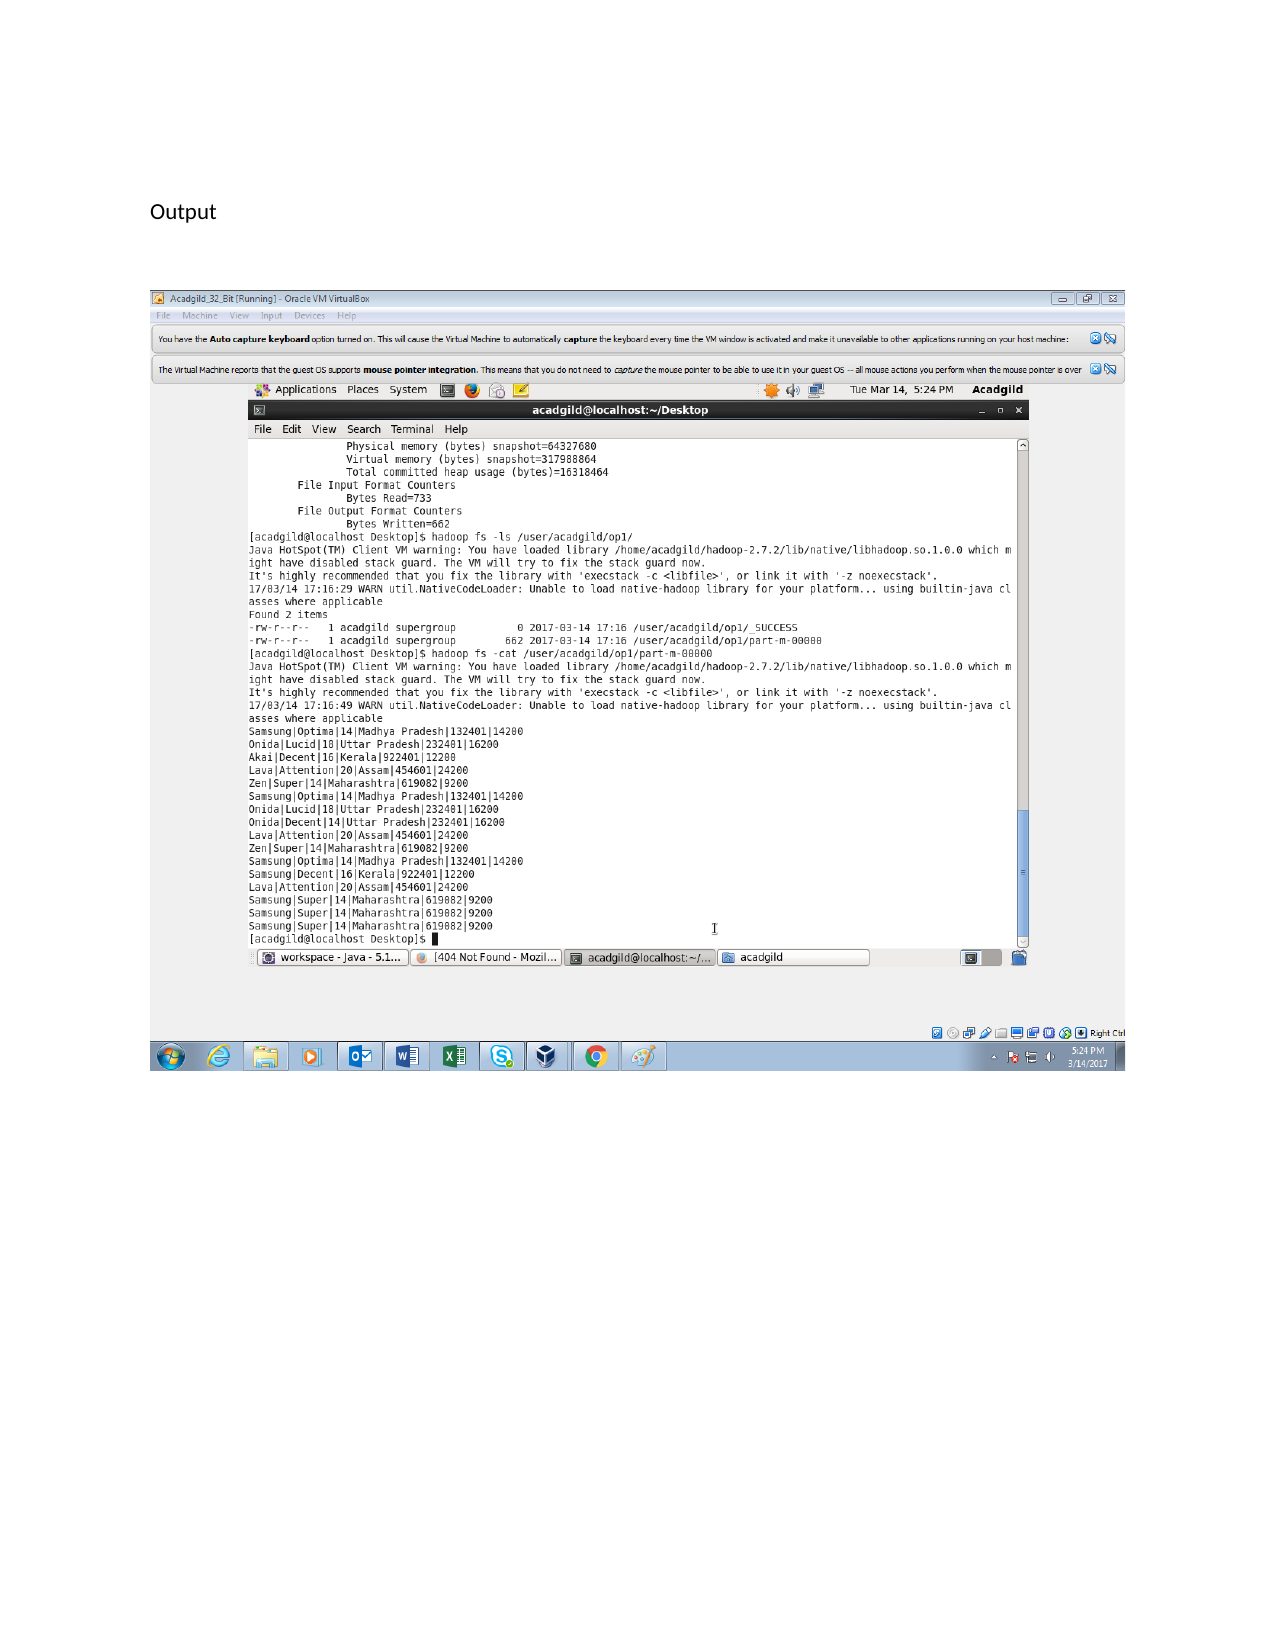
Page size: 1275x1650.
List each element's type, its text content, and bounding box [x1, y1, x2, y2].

picture [150, 290, 1125, 1071]
text Output [150, 197, 1125, 225]
